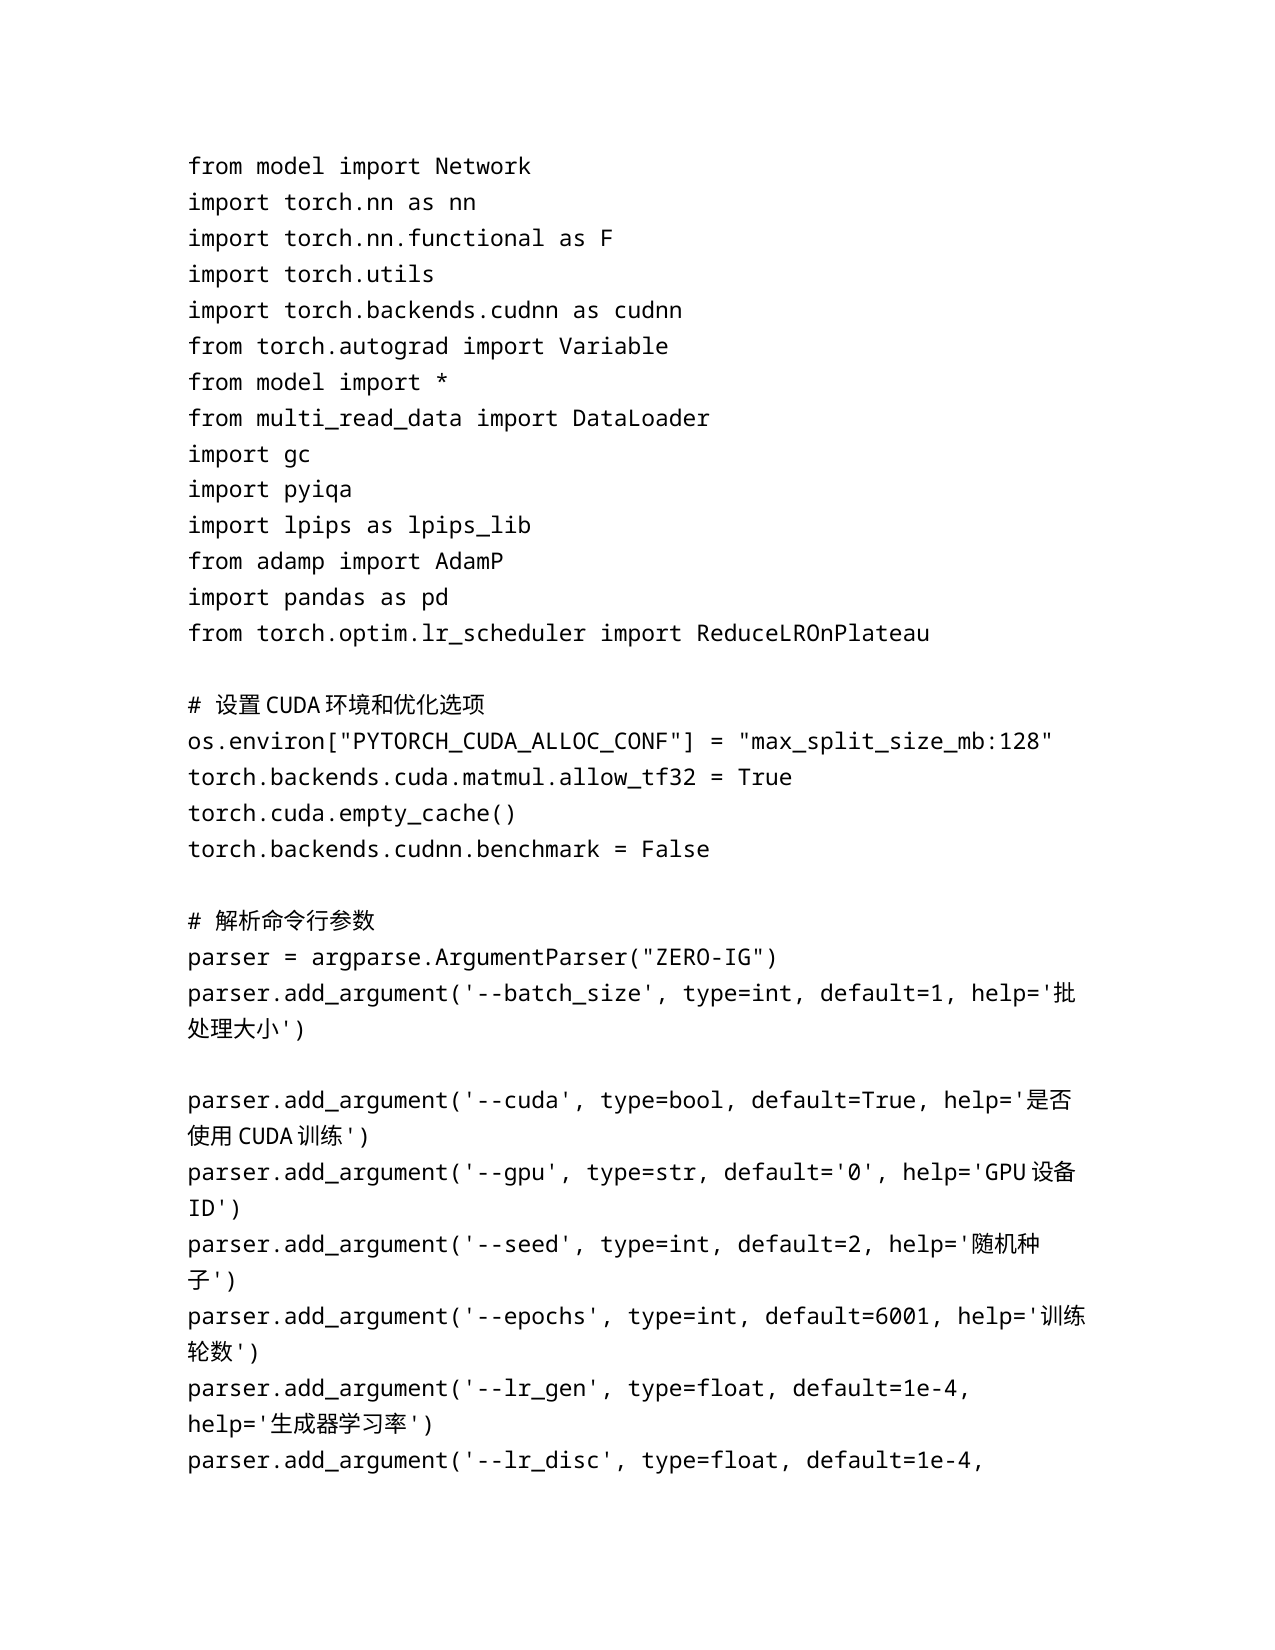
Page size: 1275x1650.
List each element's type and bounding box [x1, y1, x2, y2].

text [187, 150, 1087, 1475]
